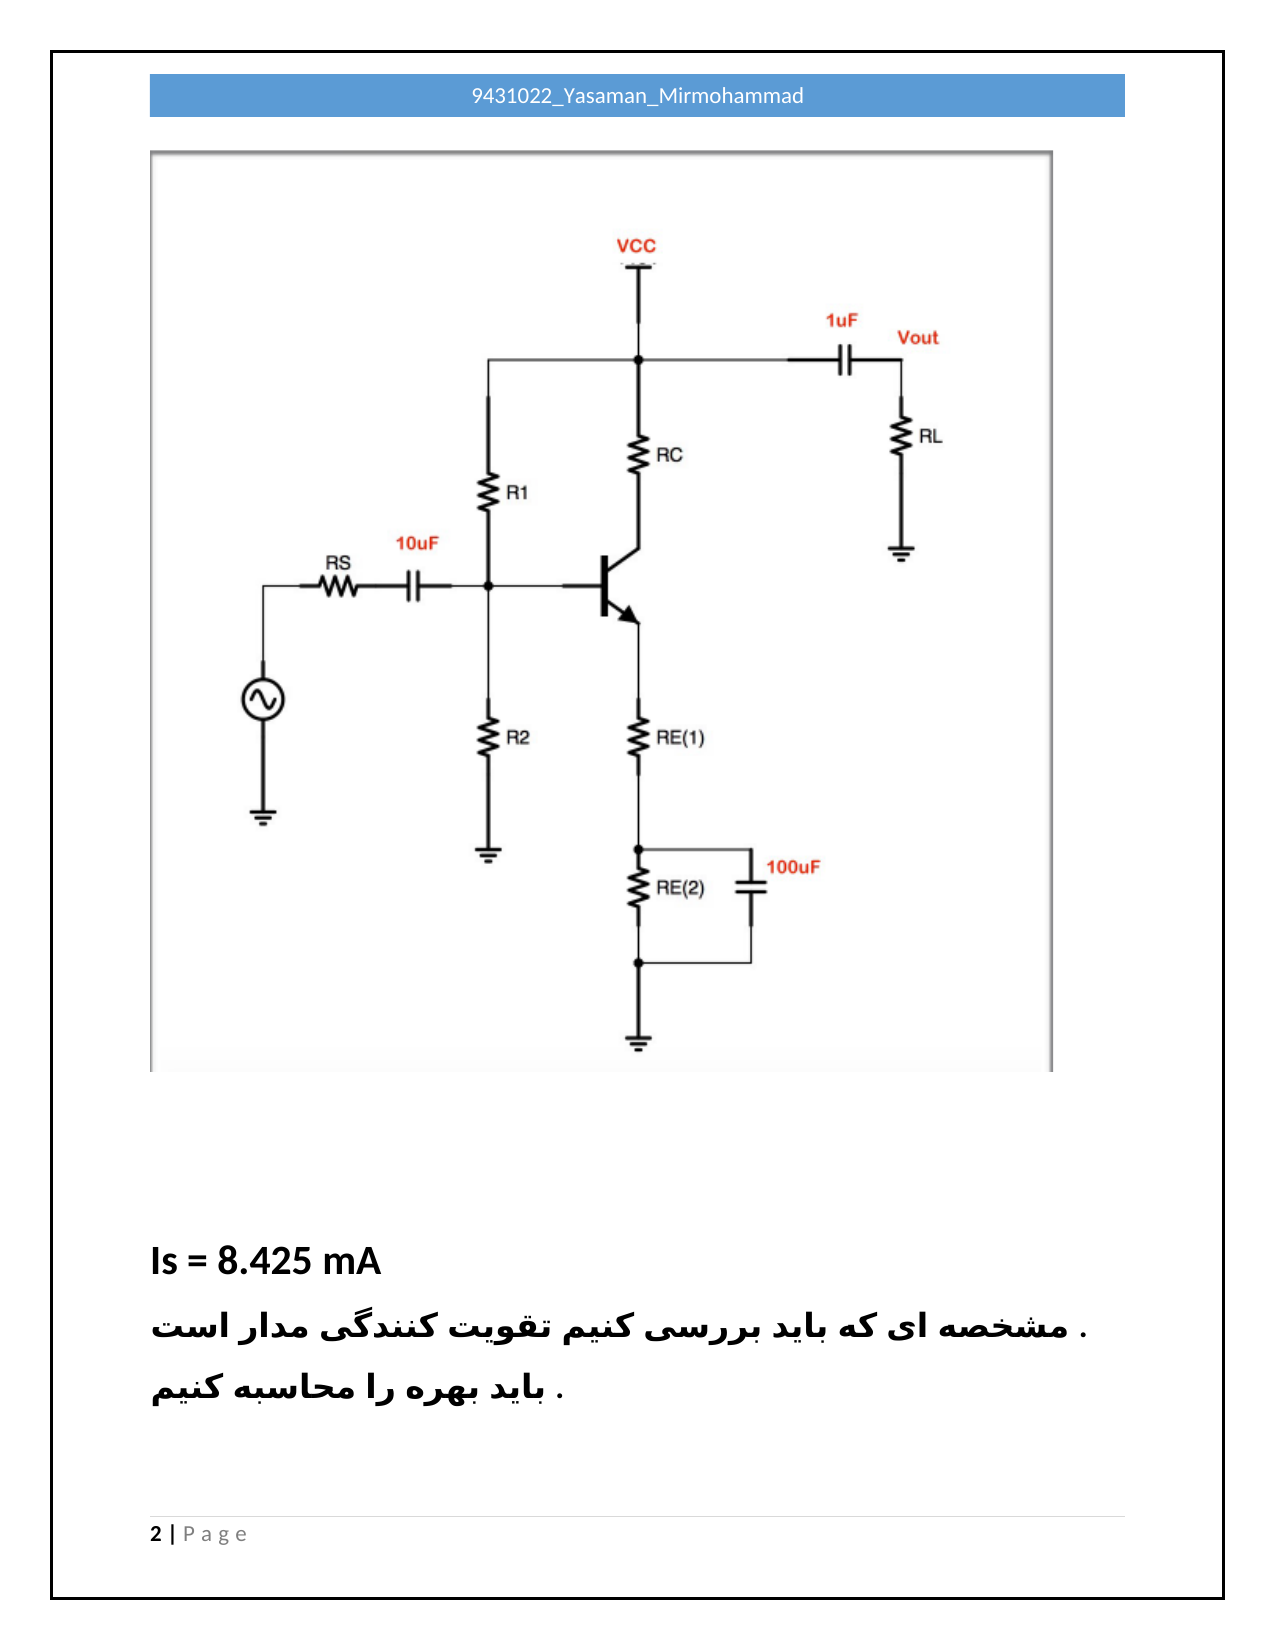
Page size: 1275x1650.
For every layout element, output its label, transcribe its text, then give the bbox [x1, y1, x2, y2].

text مشخصه ای که باید بررسی کنیم تقویت کنندگی مدار است . [150, 1305, 1125, 1346]
text Is = 8.425 mA [150, 1234, 1125, 1285]
picture [150, 150, 1054, 1072]
text باید بهره را محاسبه کنیم . [150, 1366, 1125, 1407]
